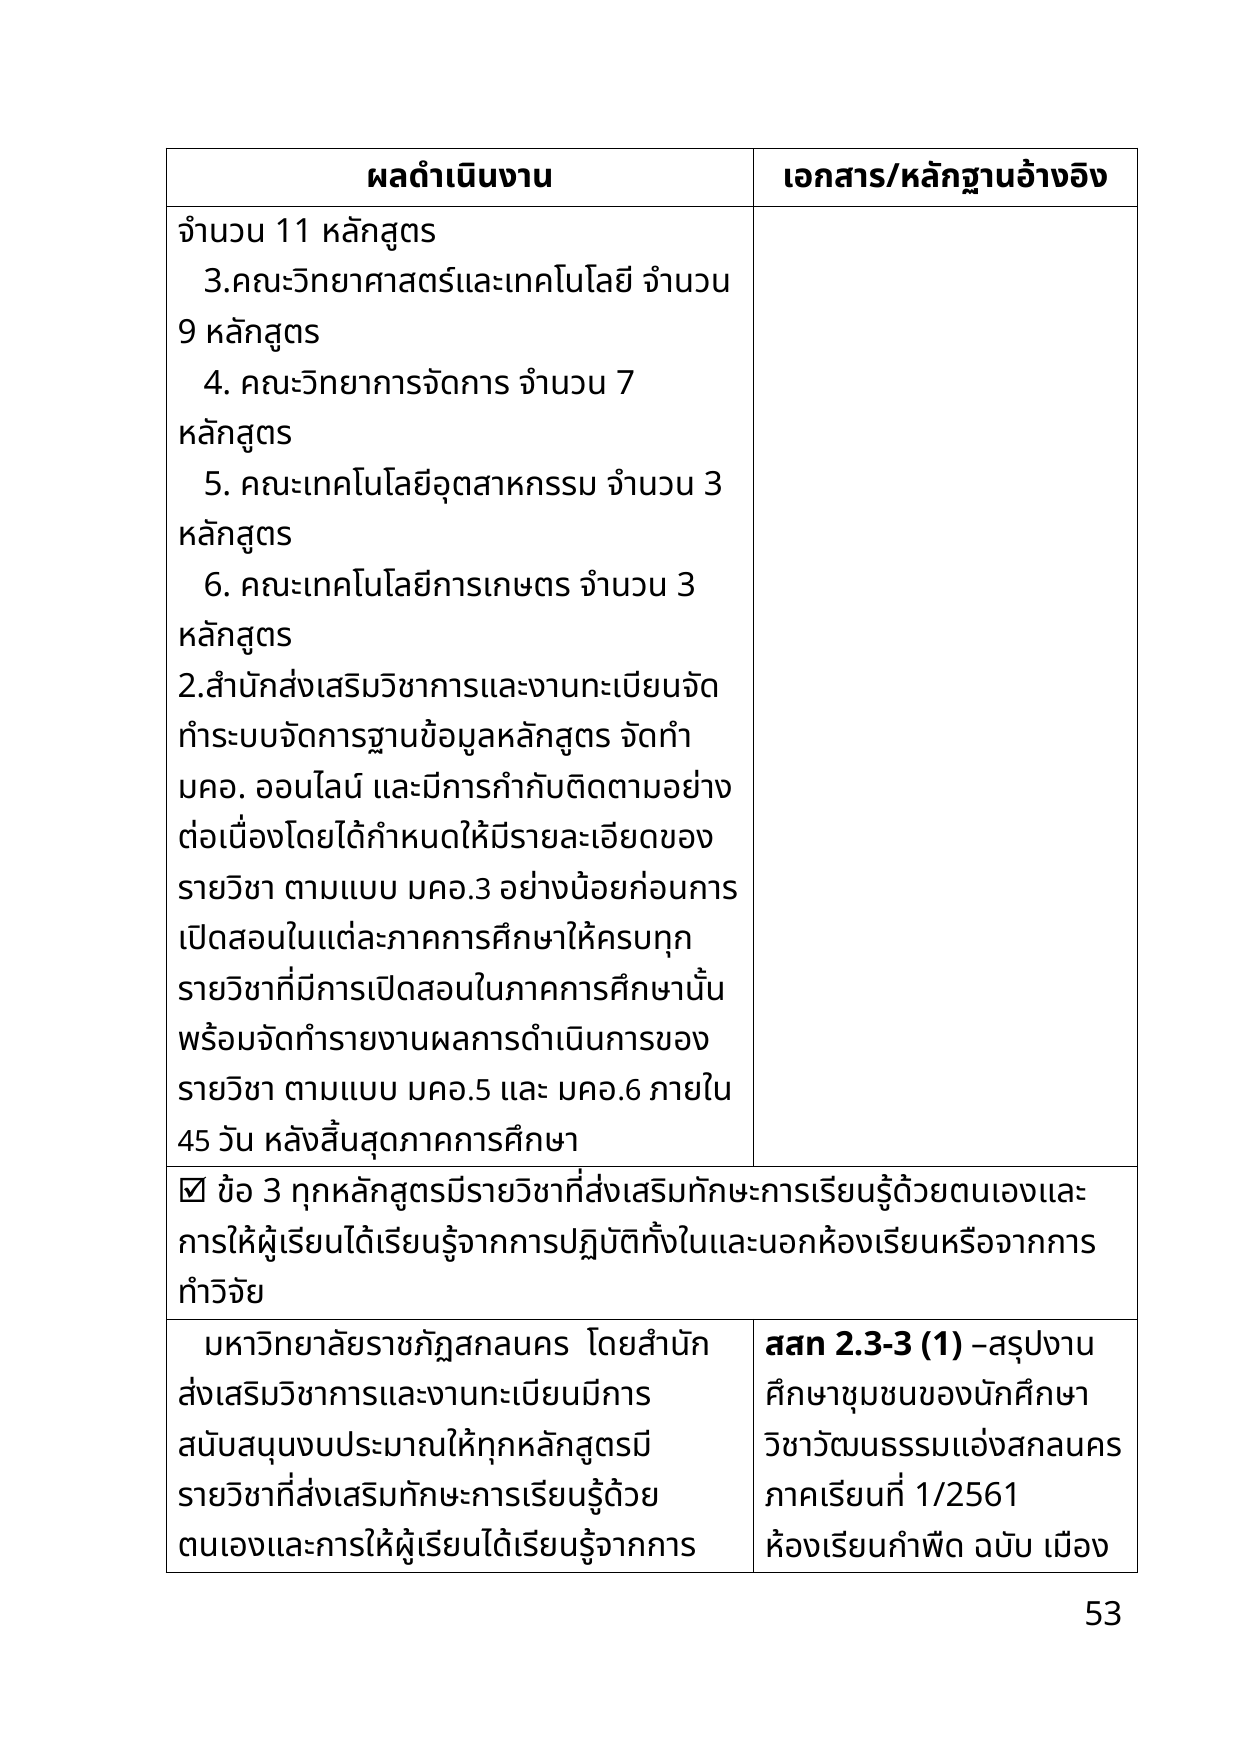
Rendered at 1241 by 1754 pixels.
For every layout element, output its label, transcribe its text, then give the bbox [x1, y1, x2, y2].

table_header ผลดำเนินงาน [167, 149, 753, 206]
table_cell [167, 207, 753, 1166]
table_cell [167, 1320, 753, 1572]
table_cell ข้อ 3 ทุกหลักสูตรมีรายวิชาที่ส่งเสริมทักษะการเรียนรู้ด้วยตนเองและการให้ผู้เรียนได้เรียนรู้จากการปฏิบัติทั้งในและนอกห้องเรียนหรือจากการทำวิจัย [167, 1167, 1137, 1319]
table_header เอกสาร/หลักฐานอ้างอิง [754, 149, 1137, 206]
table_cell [754, 207, 1137, 1166]
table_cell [754, 1320, 1137, 1572]
